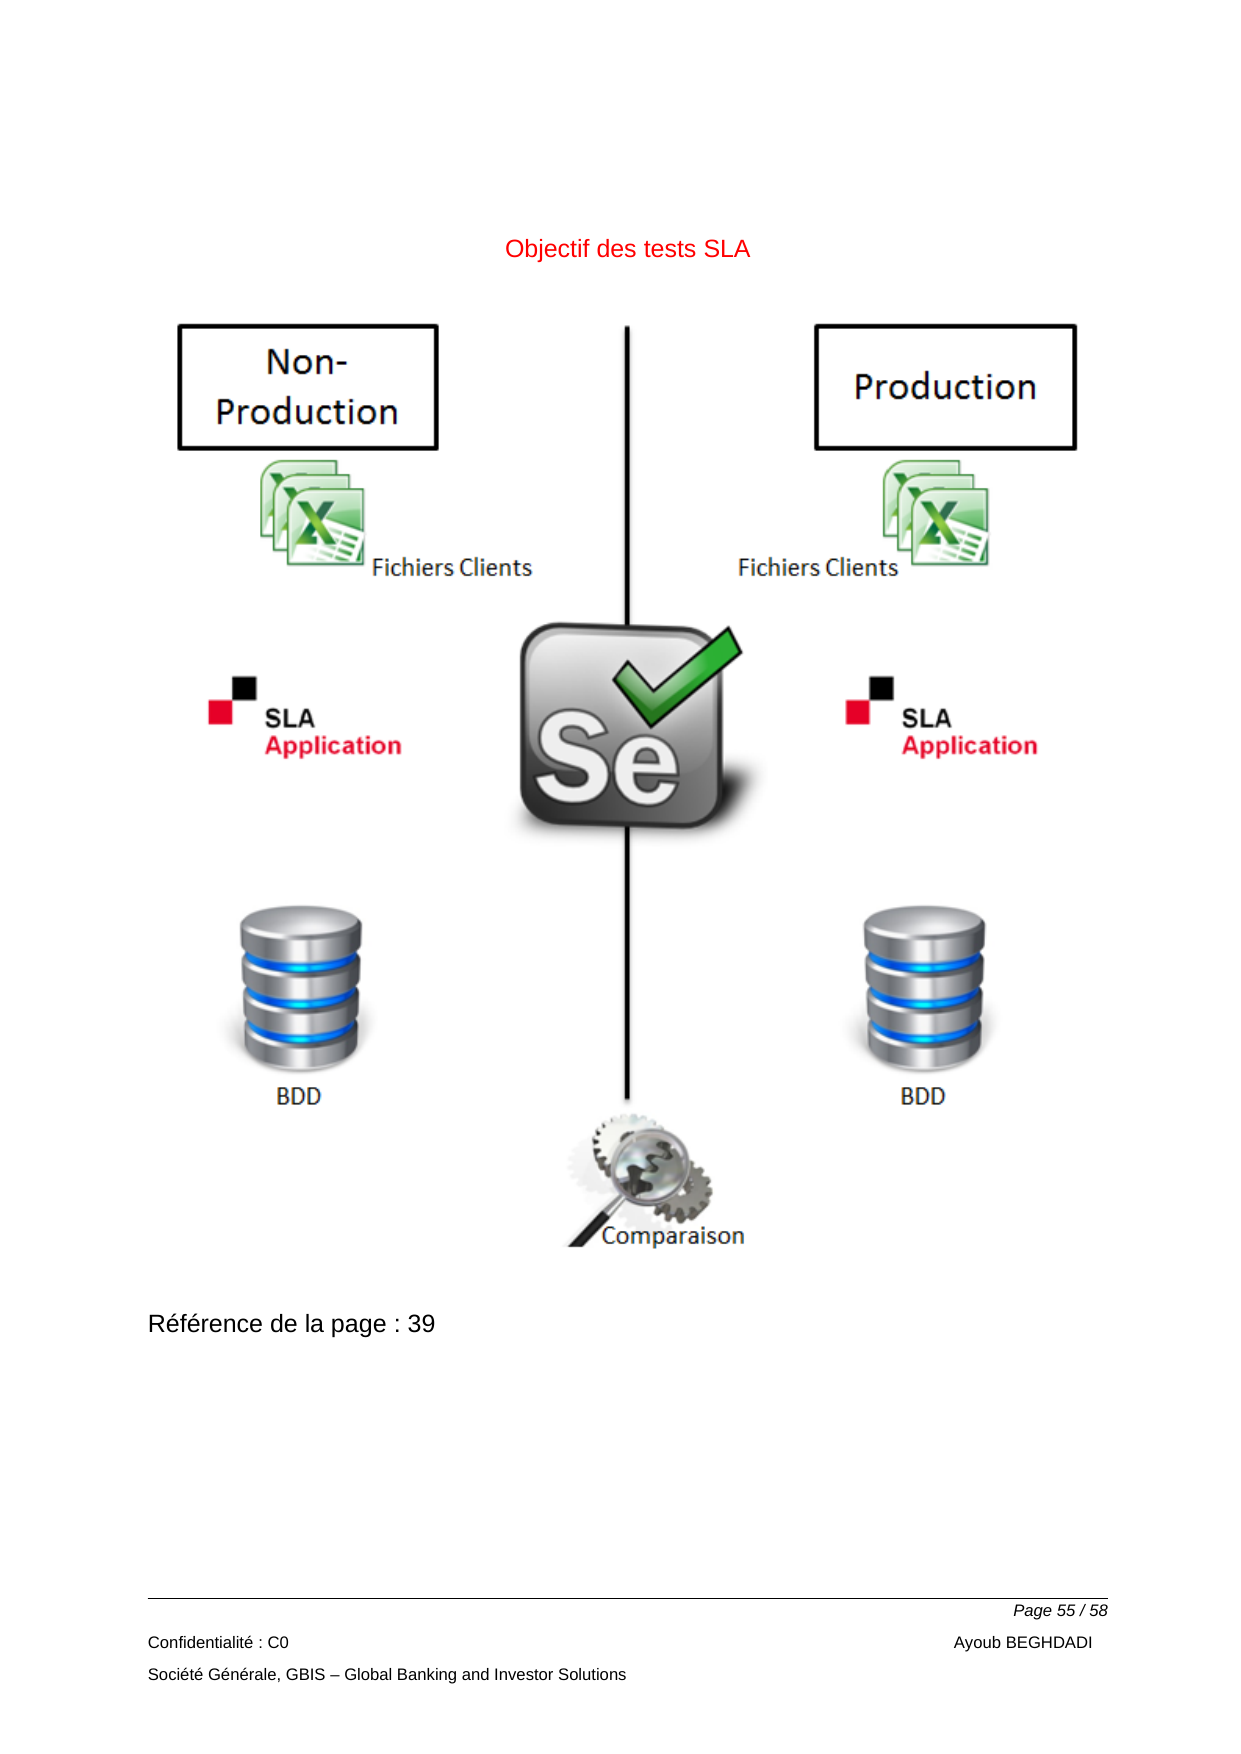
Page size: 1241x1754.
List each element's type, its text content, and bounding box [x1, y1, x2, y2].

text Référence de la page : 39 [148, 1309, 1108, 1338]
text Objectif des tests SLA [148, 234, 1108, 263]
picture [173, 318, 1082, 1255]
